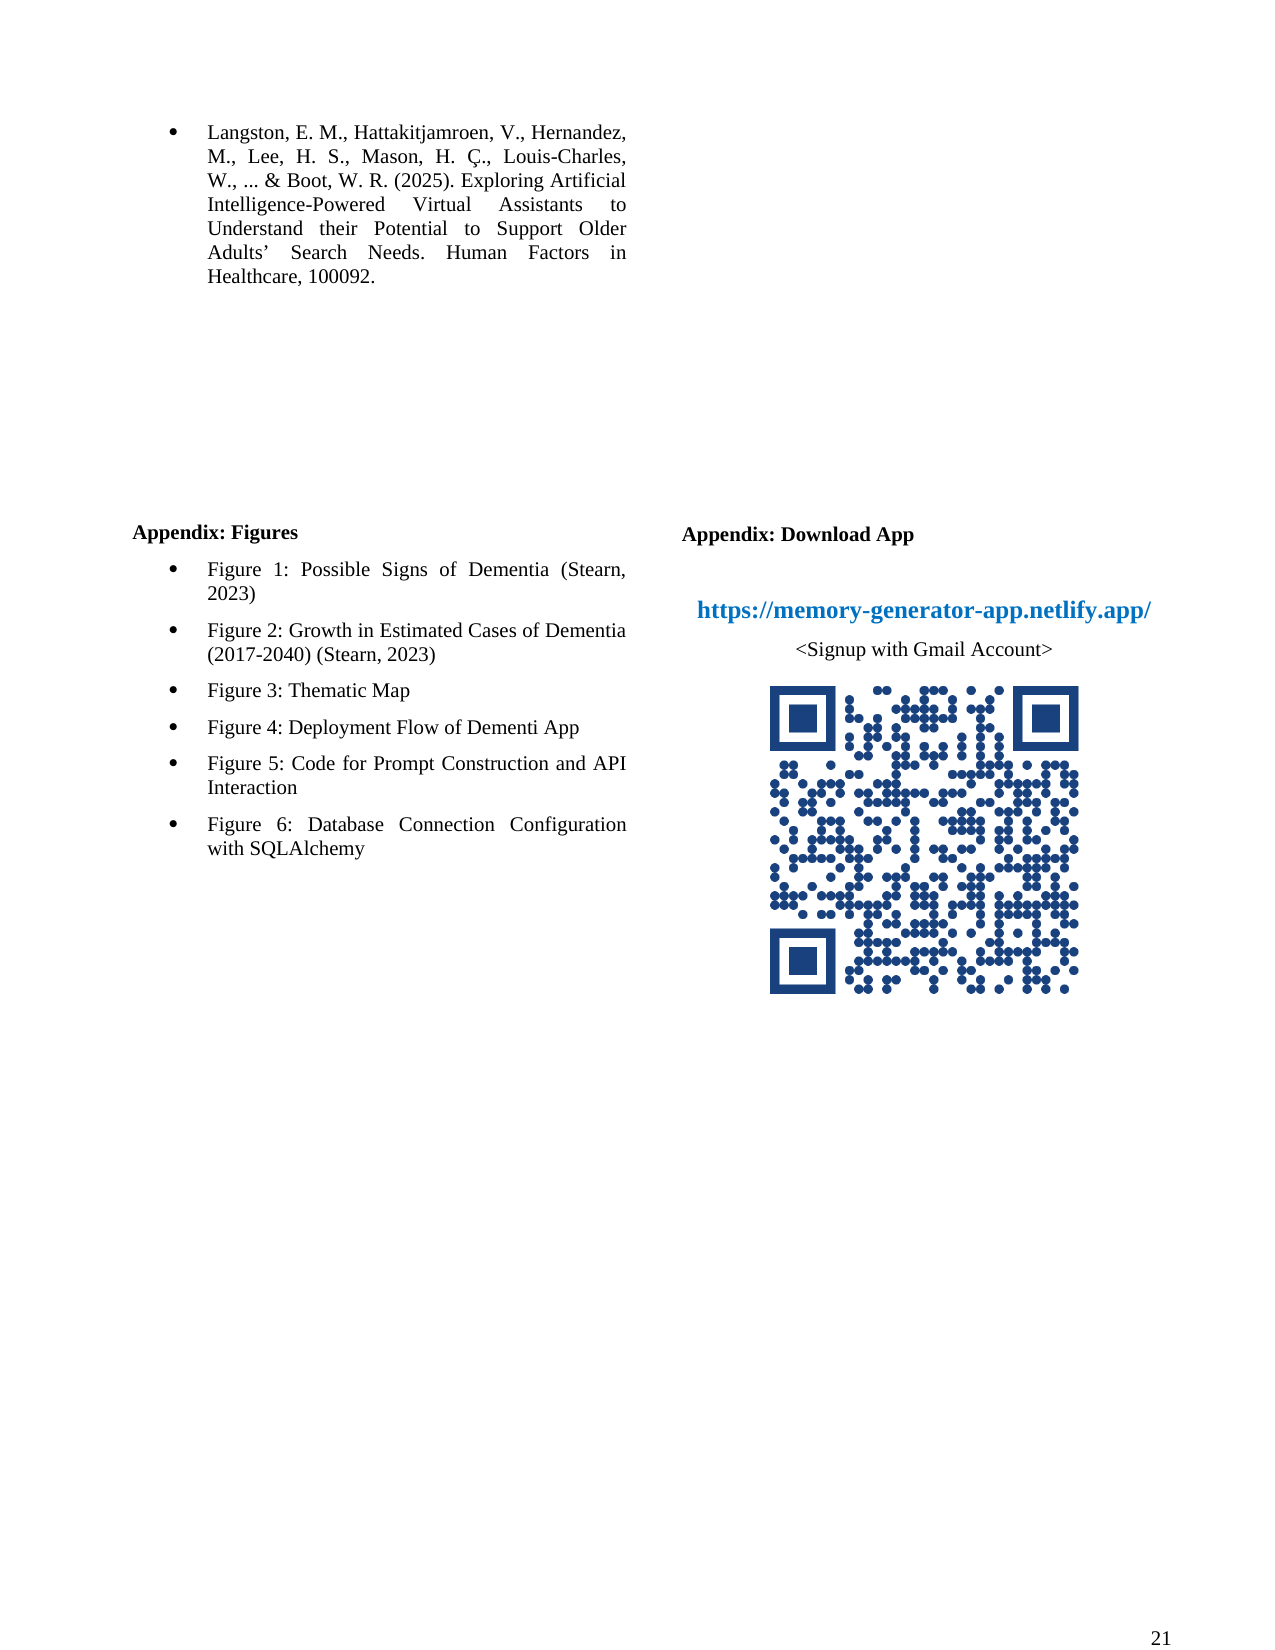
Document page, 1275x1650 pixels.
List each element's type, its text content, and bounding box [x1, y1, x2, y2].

list Figure 6: Database Connection Configuration with SQLAlchemy [169, 812, 627, 860]
list Figure 3: Thematic Map [169, 678, 627, 702]
text Appendix: Figures [132, 520, 627, 544]
list Figure 4: Deployment Flow of Dementi App [169, 715, 627, 739]
list Figure 2: Growth in Estimated Cases of Dementia (2017-2040) (Stearn, 2023) [169, 617, 627, 666]
text https://memory-generator-app.netlify.app/ [676, 595, 1171, 624]
list Figure 1: Possible Signs of Dementia (Stearn, 2023) [169, 557, 627, 605]
text <Signup with Gmail Account> [676, 637, 1171, 661]
list Figure 5: Code for Prompt Construction and API Interaction [169, 751, 627, 799]
text Appendix: Download App [676, 522, 1171, 546]
list Langston, E. M., Hattakitjamroen, V., Hernandez, M., Lee, H. S., Mason, H. Ç., Louis-Charles, W., ... & Boot, W. R. (2025). Exploring Artificial Intelligence-Powered Virtual Assistants to Understand their Potential to Support Older Adults’ Search Needs. Human Factors in Healthcare, 100092. [169, 120, 627, 288]
picture [757, 673, 1091, 1006]
